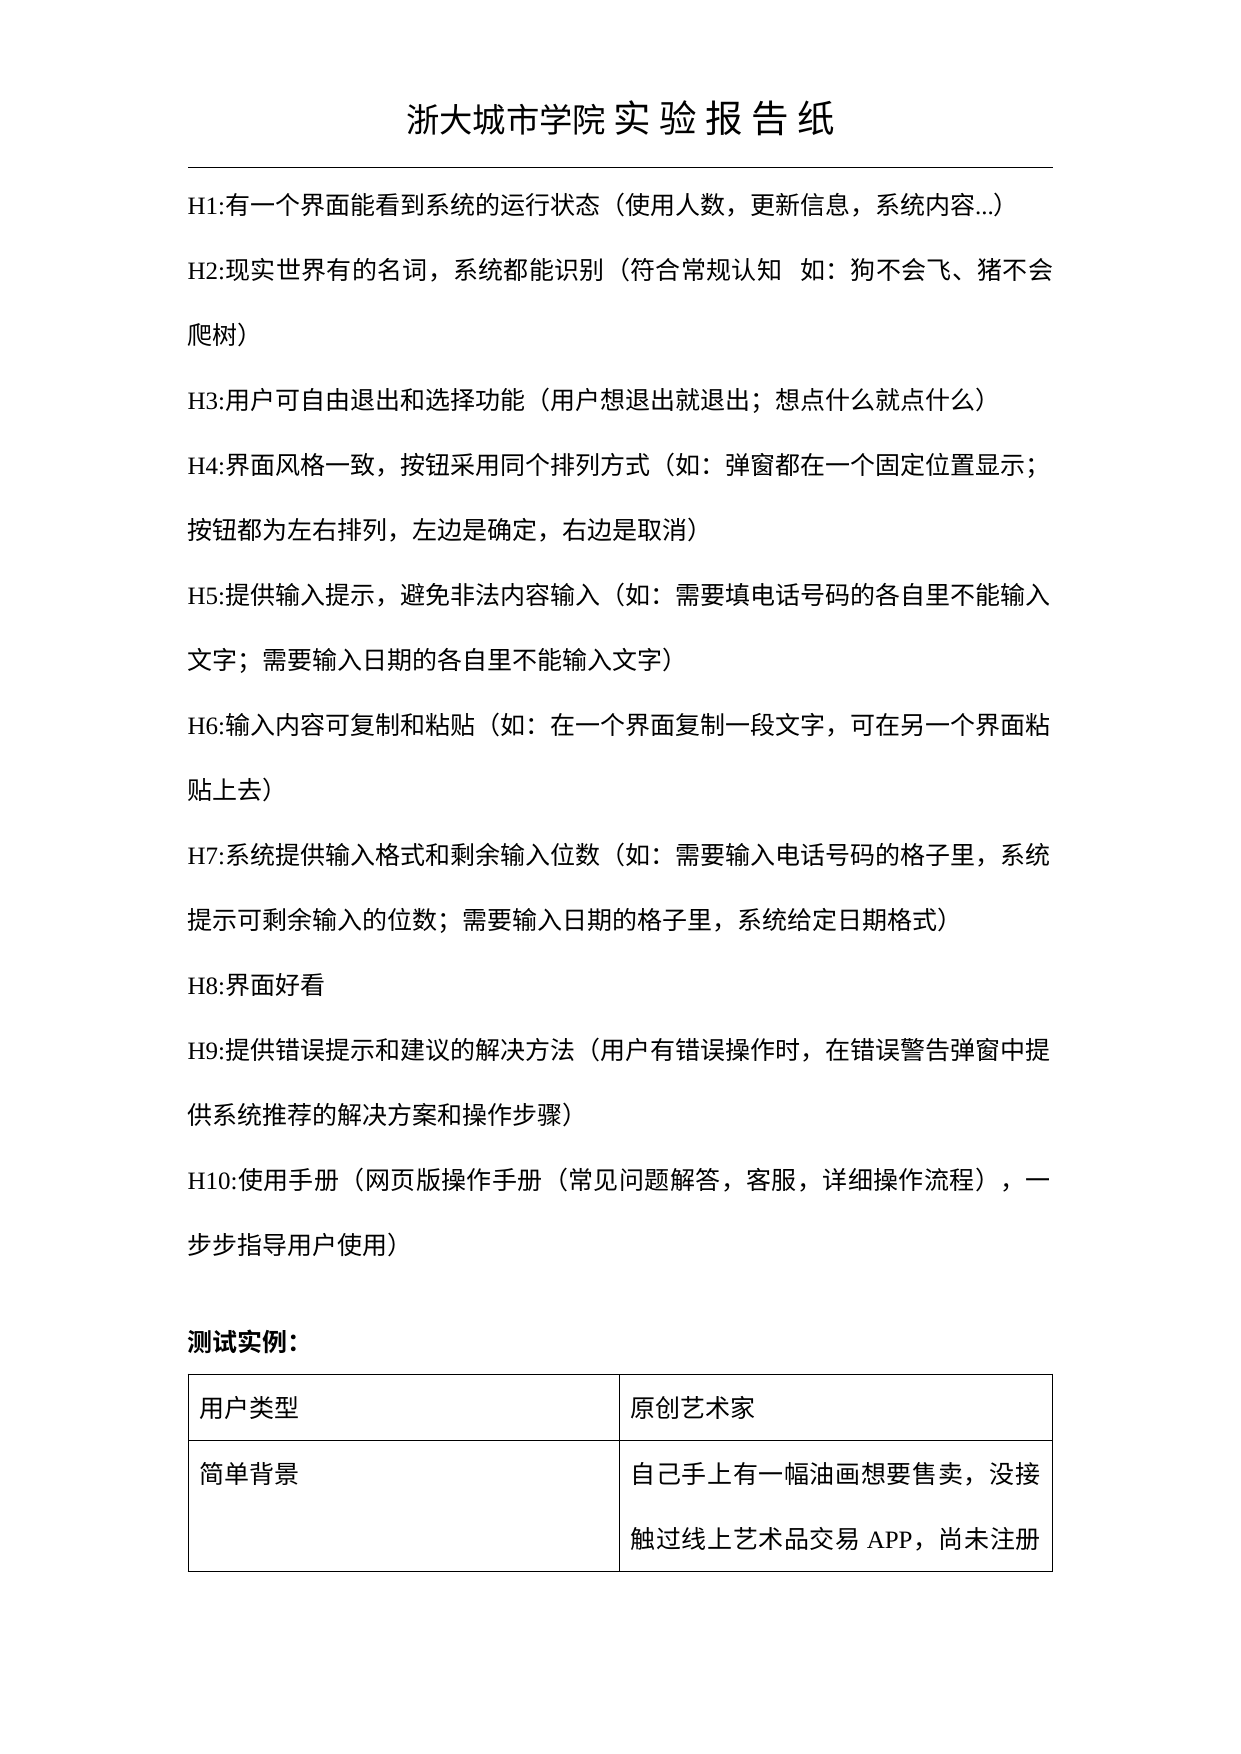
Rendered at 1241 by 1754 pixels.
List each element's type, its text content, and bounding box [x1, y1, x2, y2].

text 测试实例： [187, 1308, 1053, 1373]
text H3:用户可自由退出和选择功能（用户想退出就退出；想点什么就点什么） [187, 366, 1053, 431]
text H5:提供输入提示，避免非法内容输入（如：需要填电话号码的各自里不能输入文字；需要输入日期的各自里不能输入文字） [187, 561, 1053, 691]
text H9:提供错误提示和建议的解决方法（用户有错误操作时，在错误警告弹窗中提供系统推荐的解决方案和操作步骤） [187, 1016, 1053, 1146]
table_header 原创艺术家 [620, 1375, 1052, 1439]
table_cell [620, 1441, 1052, 1571]
table_header 用户类型 [189, 1375, 619, 1439]
table_cell 简单背景 [189, 1441, 619, 1571]
text H7:系统提供输入格式和剩余输入位数（如：需要输入电话号码的格子里，系统提示可剩余输入的位数；需要输入日期的格子里，系统给定日期格式） [187, 821, 1053, 951]
text H1:有一个界面能看到系统的运行状态（使用人数，更新信息，系统内容...） [187, 171, 1053, 236]
text H6:输入内容可复制和粘贴（如：在一个界面复制一段文字，可在另一个界面粘贴上去） [187, 691, 1053, 821]
text H8:界面好看 [187, 951, 1053, 1016]
text H2:现实世界有的名词，系统都能识别（符合常规认知 如：狗不会飞、猪不会爬树） [187, 236, 1053, 366]
text H10:使用手册（网页版操作手册（常见问题解答，客服，详细操作流程），一步步指导用户使用） [187, 1146, 1053, 1276]
text H4:界面风格一致，按钮采用同个排列方式（如：弹窗都在一个固定位置显示；按钮都为左右排列，左边是确定，右边是取消） [187, 431, 1053, 561]
